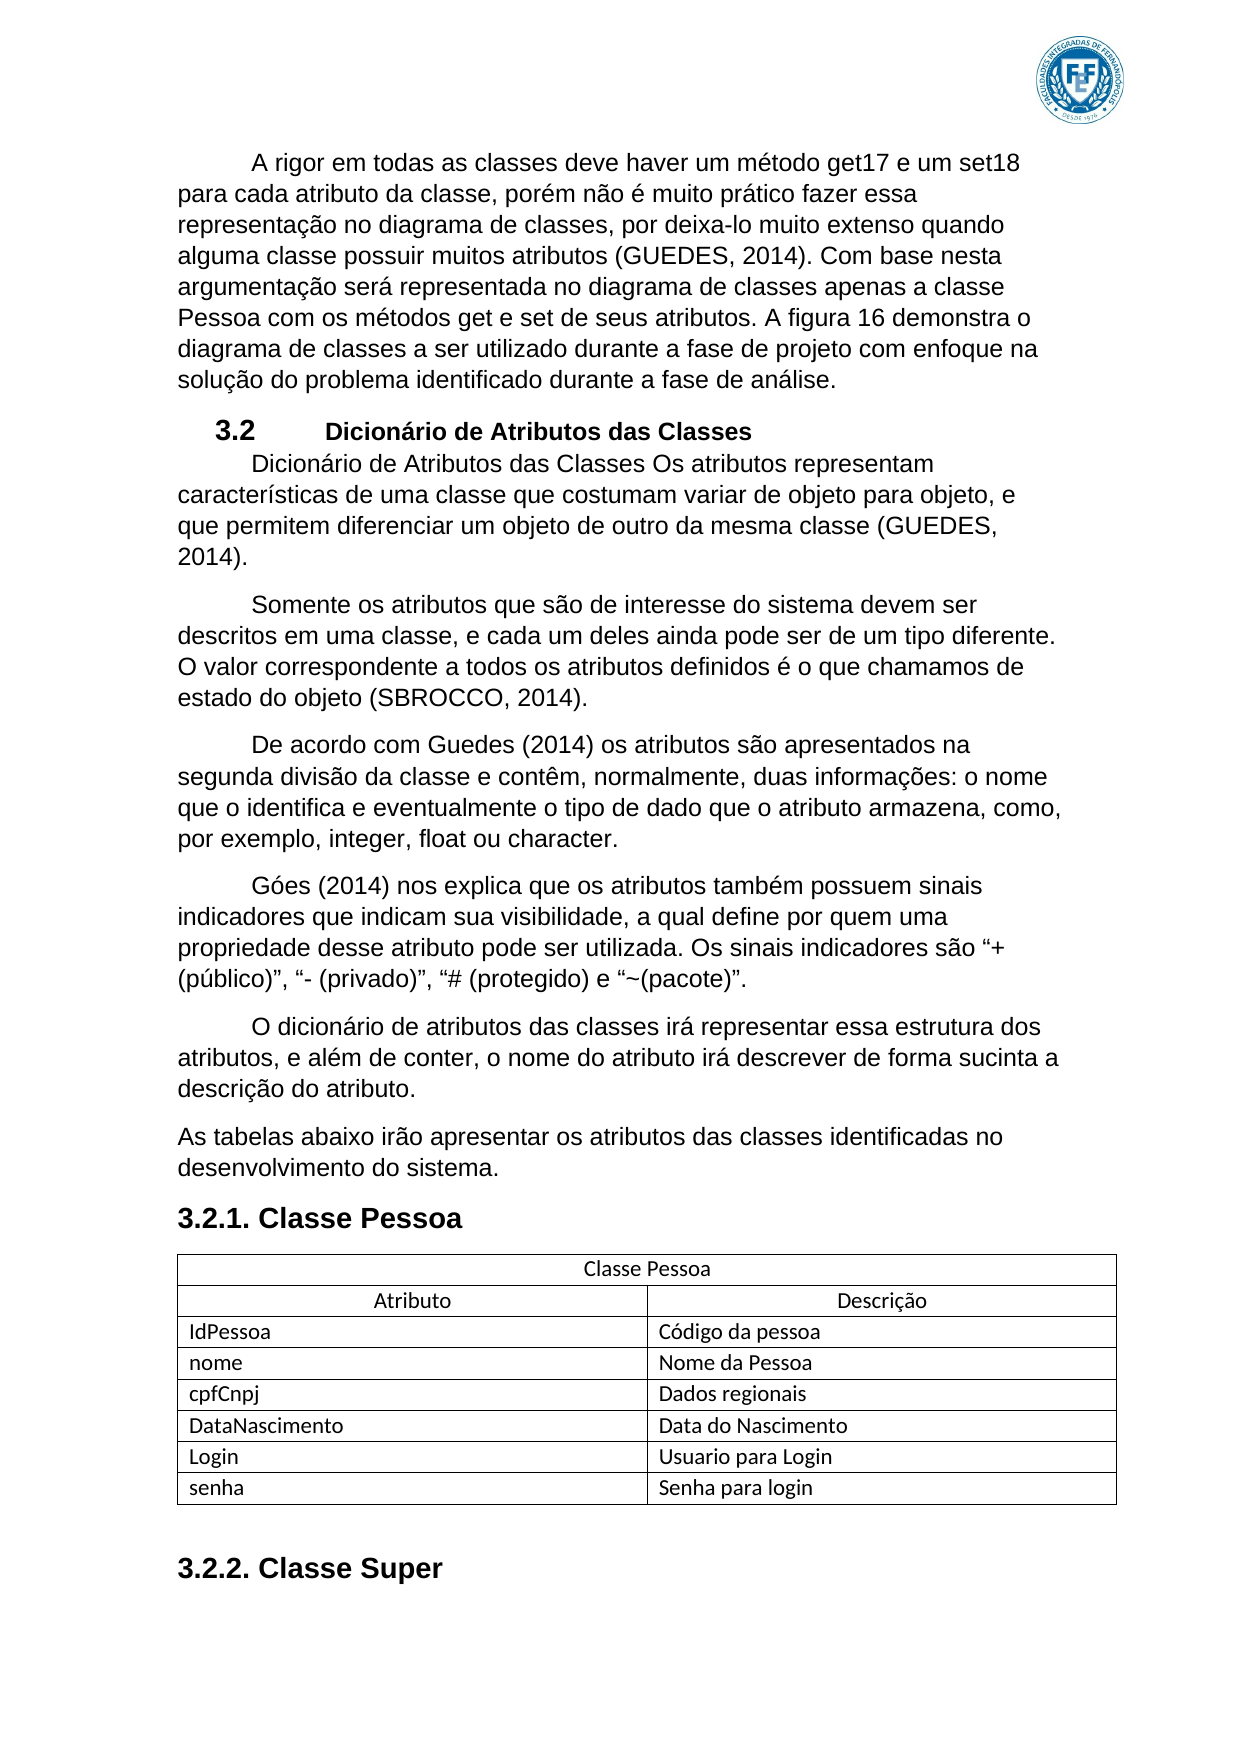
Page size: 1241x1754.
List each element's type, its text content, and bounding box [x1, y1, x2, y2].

text O dicionário de atributos das classes irá representar essa estrutura dos atributos, e além de conter, o nome do atributo irá descrever de forma sucinta a descrição do atributo. [177, 1012, 1063, 1103]
text 3.2.1. Classe Pessoa [177, 1201, 1063, 1234]
table_cell Login [178, 1442, 647, 1472]
table_cell Código da pessoa [648, 1317, 1116, 1347]
table_cell Nome da Pessoa [648, 1348, 1116, 1378]
table_cell Atributo [178, 1286, 647, 1316]
text De acordo com Guedes (2014) os atributos são apresentados na segunda divisão da classe e contêm, normalmente, duas informações: o nome que o identifica e eventualmente o tipo de dado que o atributo armazena, como, por exemplo, integer, float ou character. [177, 730, 1063, 852]
text 3.2.2. Classe Super [177, 1551, 1063, 1585]
picture [1036, 36, 1124, 124]
table_cell Dados regionais [648, 1380, 1116, 1410]
text Somente os atributos que são de interesse do sistema devem ser descritos em uma classe, e cada um deles ainda pode ser de um tipo diferente. O valor correspondente a todos os atributos definidos é o que chamamos de estado do objeto (SBROCCO, 2014). [177, 589, 1063, 711]
table_cell Data do Nascimento [648, 1411, 1116, 1441]
table_cell senha [178, 1473, 647, 1503]
text Góes (2014) nos explica que os atributos também possuem sinais indicadores que indicam sua visibilidade, a qual define por quem uma propriedade desse atributo pode ser utilizada. Os sinais indicadores são “+ (público)”, “- (privado)”, “# (protegido) e “~(pacote)”. [177, 871, 1063, 993]
text Dicionário de Atributos das Classes Os atributos representam características de uma classe que costumam variar de objeto para objeto, e que permitem diferenciar um objeto de outro da mesma classe (GUEDES, 2014). [177, 449, 1063, 571]
table_cell Usuario para Login [648, 1442, 1116, 1472]
table_cell DataNascimento [178, 1411, 647, 1441]
table_cell IdPessoa [178, 1317, 647, 1347]
text As tabelas abaixo irão apresentar os atributos das classes identificadas no desenvolvimento do sistema. [177, 1122, 1063, 1182]
subtitle Dicionário de Atributos das Classes [215, 413, 1063, 446]
table_cell Descrição [648, 1286, 1116, 1316]
table_cell nome [178, 1348, 647, 1378]
table_cell Senha para login [648, 1473, 1116, 1503]
table_cell cpfCnpj [178, 1380, 647, 1410]
text A rigor em todas as classes deve haver um método get17 e um set18 para cada atributo da classe, porém não é muito prático fazer essa representação no diagrama de classes, por deixa-lo muito extenso quando alguma classe possuir muitos atributos (GUEDES, 2014). Com base nesta argumentação será representada no diagrama de classes apenas a classe Pessoa com os métodos get e set de seus atributos. A figura 16 demonstra o diagrama de classes a ser utilizado durante a fase de projeto com enfoque na solução do problema identificado durante a fase de análise. [177, 148, 1063, 394]
table_header Classe Pessoa [178, 1255, 1116, 1285]
